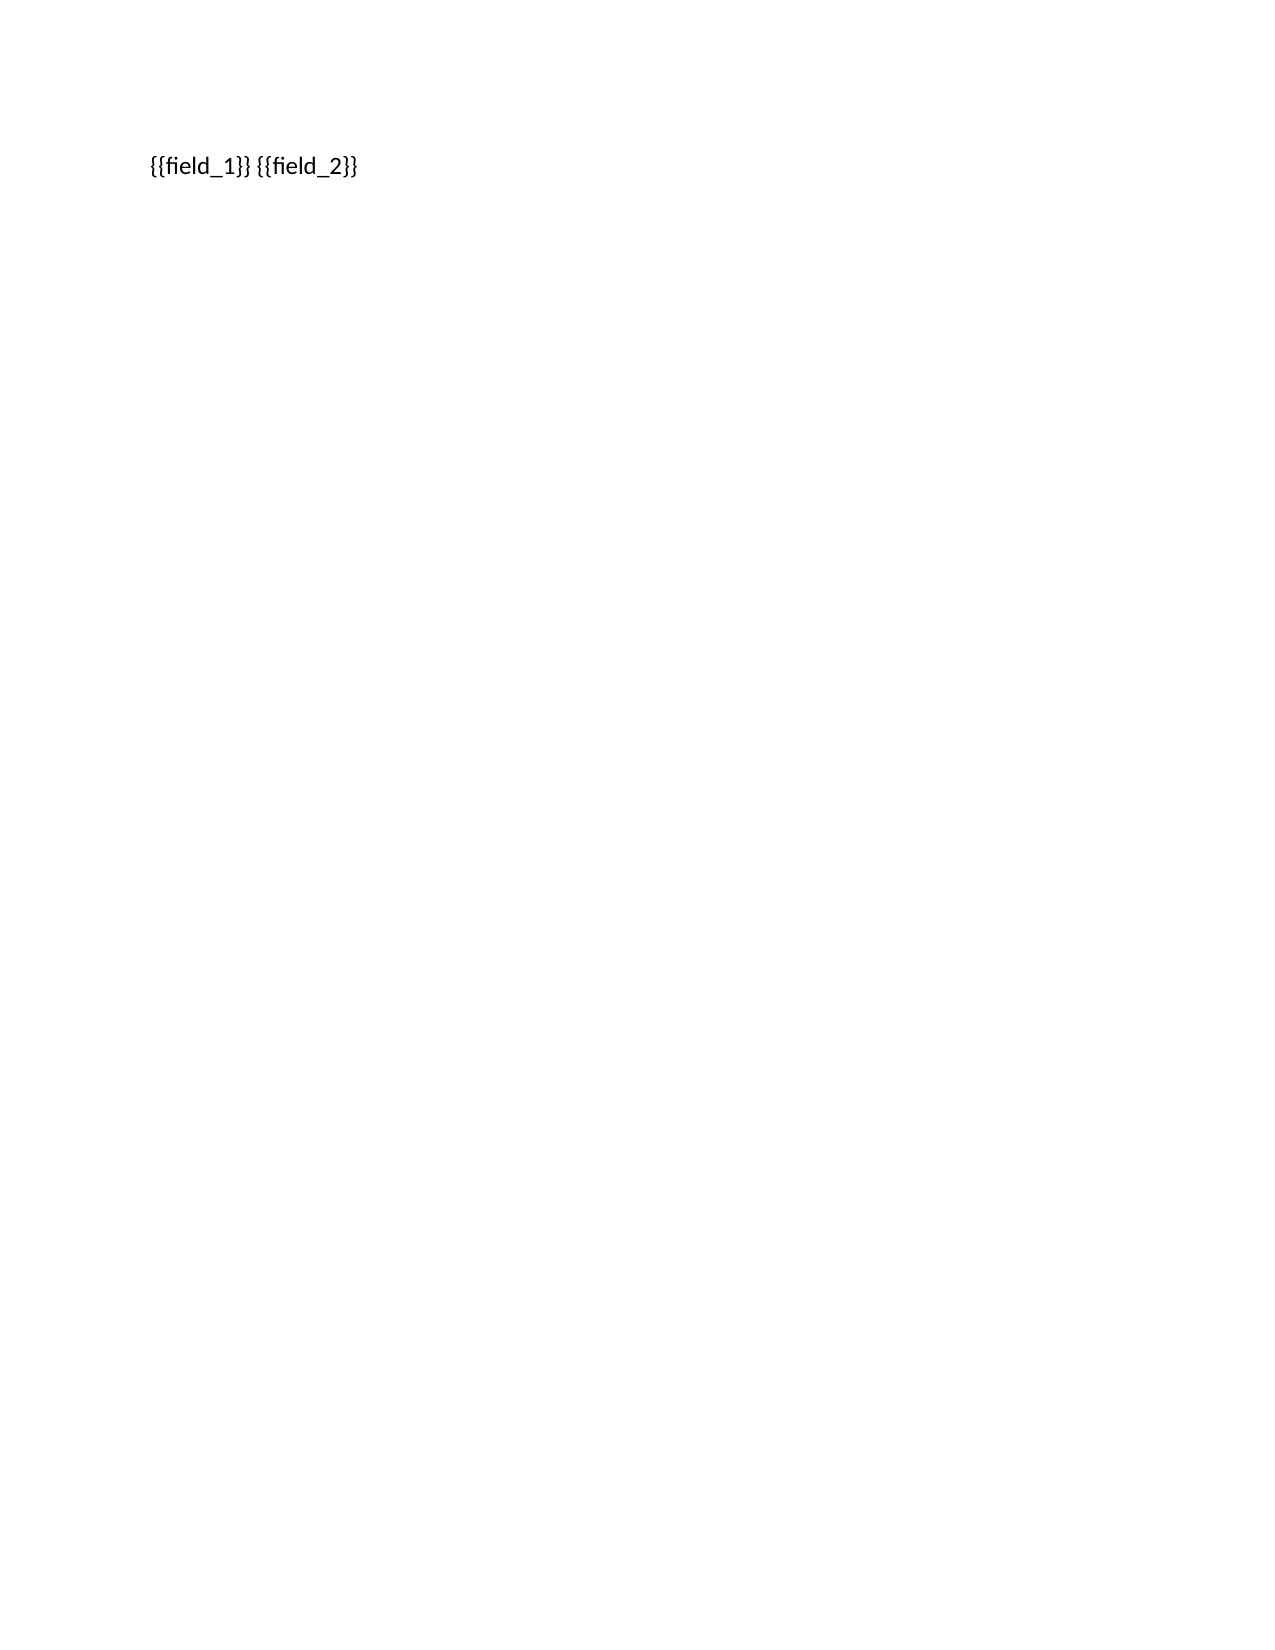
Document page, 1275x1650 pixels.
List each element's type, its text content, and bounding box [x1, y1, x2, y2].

text {{field_1}} {{field_2}} [150, 150, 1125, 181]
